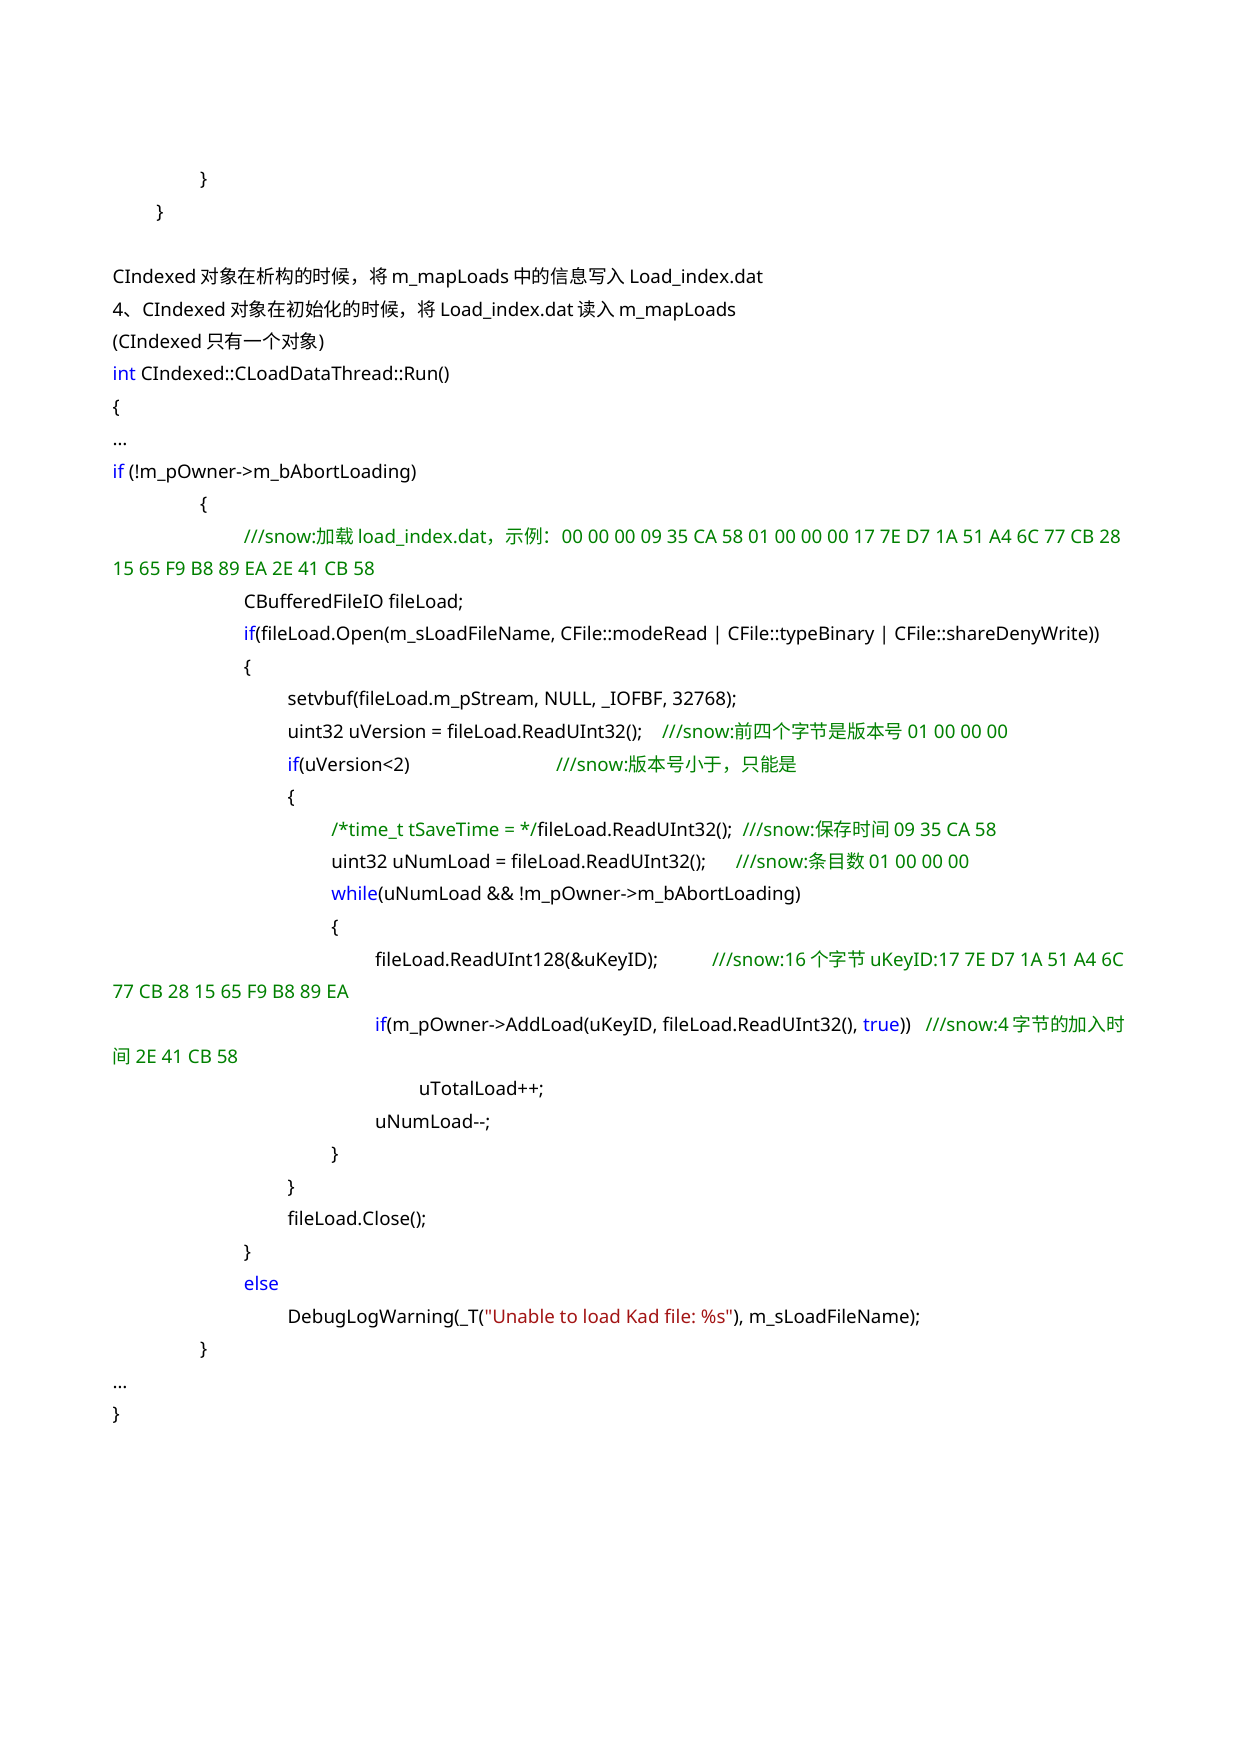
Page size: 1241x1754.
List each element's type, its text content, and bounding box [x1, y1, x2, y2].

text uint32 uNumLoad = fileLoad.ReadUInt32(); ///snow:条目数 01 00 00 00 [112, 844, 1128, 877]
text { [112, 389, 1128, 422]
text { [112, 779, 1128, 812]
text } [112, 1332, 1128, 1364]
text { [112, 487, 1128, 519]
text … [112, 1364, 1128, 1397]
text uint32 uVersion = fileLoad.ReadUInt32(); ///snow:前四个字节是版本号 01 00 00 00 [112, 714, 1128, 747]
text if(uVersion<2) ///snow:版本号小于，只能是 [112, 747, 1128, 779]
text } [112, 162, 1128, 194]
text { [112, 649, 1128, 682]
text uTotalLoad++; [112, 1072, 1128, 1104]
text (CIndexed只有一个对象) [112, 324, 1128, 357]
text … [112, 422, 1128, 454]
text CIndexed对象在析构的时候，将m_mapLoads中的信息写入Load_index.dat [112, 259, 1128, 292]
text 4、CIndexed对象在初始化的时候，将Load_index.dat读入m_mapLoads [112, 292, 1128, 324]
text CBufferedFileIO fileLoad; [112, 584, 1128, 617]
text } [112, 1137, 1128, 1169]
text uNumLoad--; [112, 1104, 1128, 1137]
text if(fileLoad.Open(m_sLoadFileName, CFile::modeRead | CFile::typeBinary | CFile::shareDenyWrite)) [112, 617, 1128, 649]
text ///snow:加载load_index.dat，示例：00 00 00 09 35 CA 58 01 00 00 00 17 7E D7 1A 51 A4 6C 77 CB 28 15 65 F9 B8 89 EA 2E 41 CB 58 [112, 519, 1128, 584]
text if (!m_pOwner->m_bAbortLoading) [112, 454, 1128, 487]
text if(m_pOwner->AddLoad(uKeyID, fileLoad.ReadUInt32(), true)) ///snow:4字节的加入时间 2E 41 CB 58 [112, 1007, 1128, 1072]
text } [112, 1397, 1128, 1429]
text else [112, 1267, 1128, 1299]
text DebugLogWarning(_T("Unable to load Kad file: %s"), m_sLoadFileName); [112, 1299, 1128, 1332]
text int CIndexed::CLoadDataThread::Run() [112, 357, 1128, 389]
text } [112, 1234, 1128, 1267]
text /*time_t tSaveTime = */fileLoad.ReadUInt32(); ///snow:保存时间09 35 CA 58 [112, 812, 1128, 844]
text } [112, 1169, 1128, 1202]
text fileLoad.ReadUInt128(&uKeyID); ///snow:16个字节uKeyID:17 7E D7 1A 51 A4 6C 77 CB 28 15 65 F9 B8 89 EA [112, 942, 1128, 1007]
text } [112, 194, 1128, 227]
text while(uNumLoad && !m_pOwner->m_bAbortLoading) [112, 877, 1128, 909]
text { [112, 909, 1128, 942]
text setvbuf(fileLoad.m_pStream, NULL, _IOFBF, 32768); [112, 682, 1128, 714]
text fileLoad.Close(); [112, 1202, 1128, 1234]
